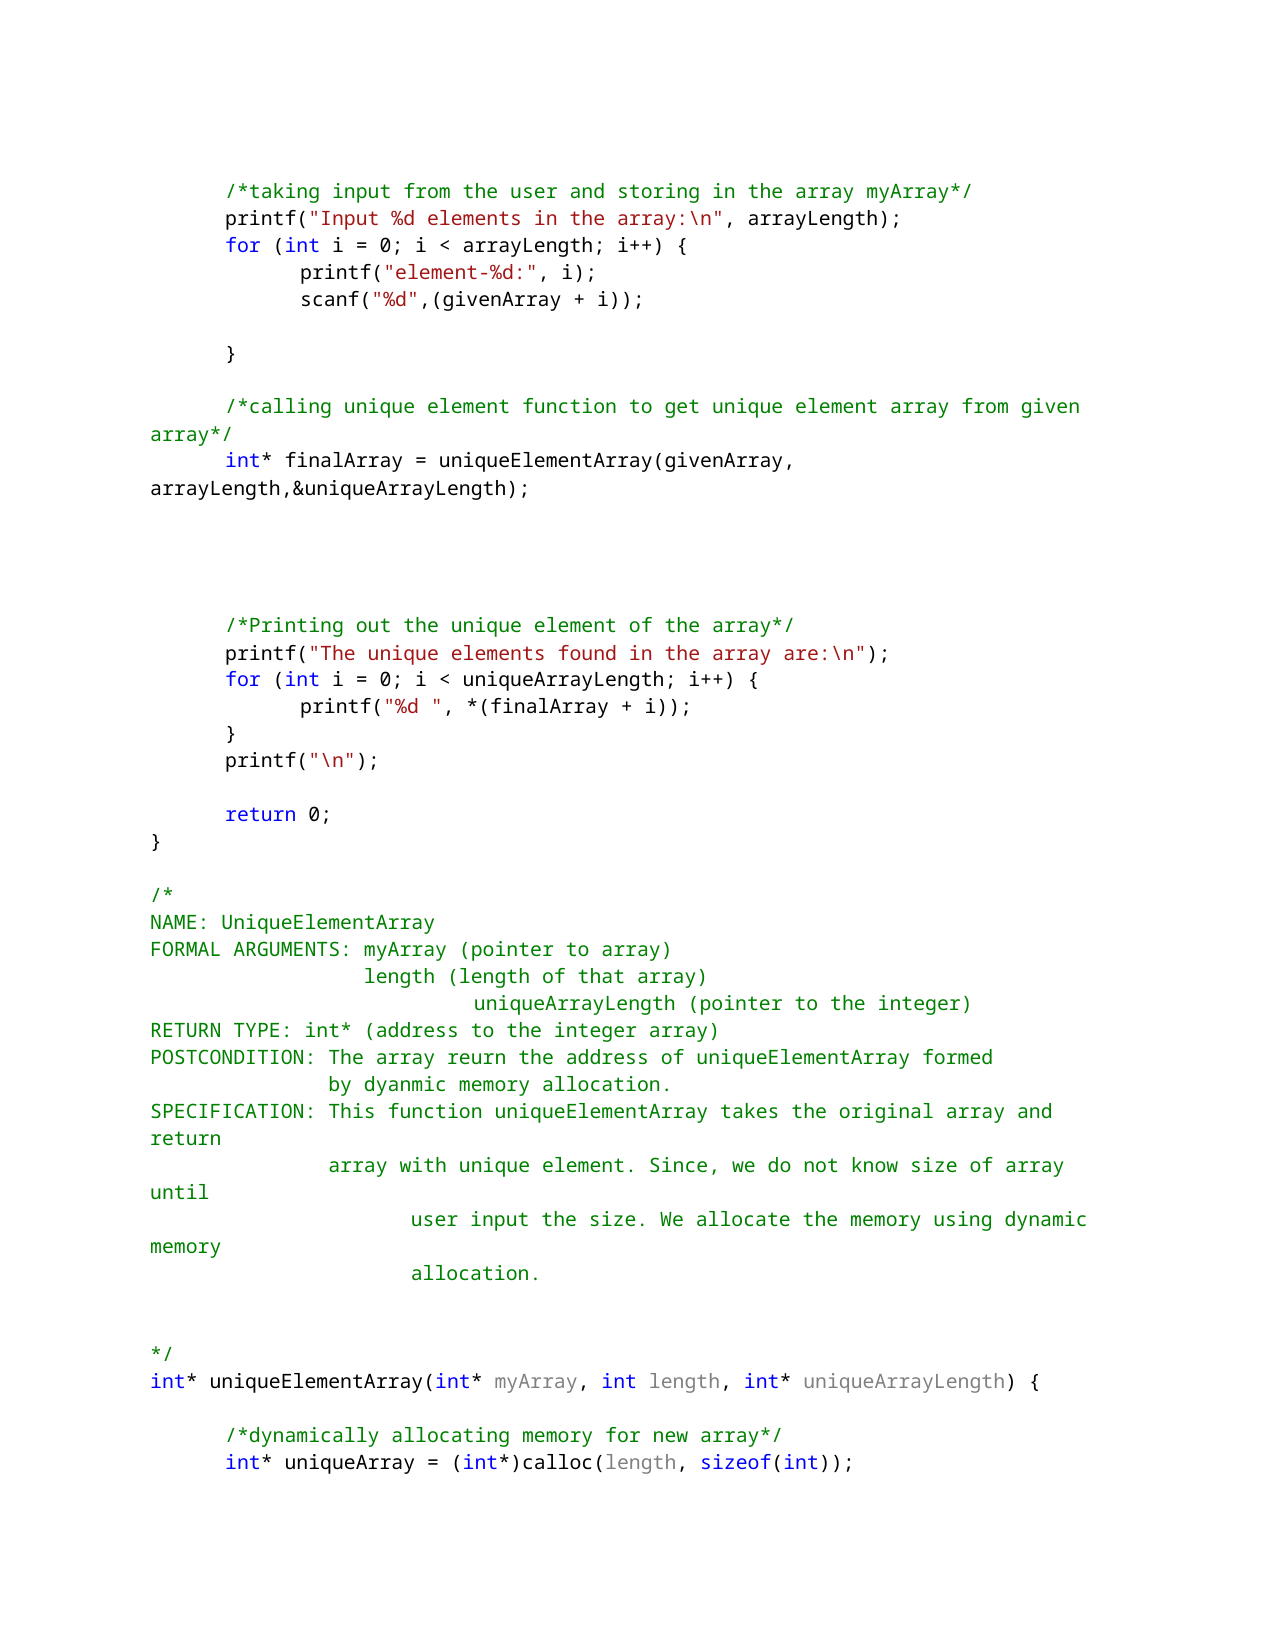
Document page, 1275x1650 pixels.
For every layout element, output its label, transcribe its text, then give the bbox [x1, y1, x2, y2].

text FORMAL ARGUMENTS: myArray (pointer to array) [150, 936, 1125, 962]
text /*taking input from the user and storing in the array myArray*/ [150, 177, 1125, 204]
text /*calling unique element function to get unique element array from given array*/ [150, 393, 1125, 447]
text uniqueArrayLength (pointer to the integer) [150, 989, 1125, 1016]
text /*Printing out the unique element of the array*/ [150, 612, 1125, 639]
text int* uniqueArray = (int*)calloc(length, sizeof(int)); [150, 1448, 1125, 1475]
text int* uniqueElementArray(int* myArray, int length, int* uniqueArrayLength) { [150, 1367, 1125, 1394]
text */ [150, 1340, 1125, 1367]
text user input the size. We allocate the memory using dynamic memory [150, 1205, 1125, 1259]
text /*dynamically allocating memory for new array*/ [150, 1421, 1125, 1448]
text } [150, 720, 1125, 747]
text printf("%d ", *(finalArray + i)); [150, 693, 1125, 720]
text printf("Input %d elements in the array:\n", arrayLength); [150, 204, 1125, 231]
text NAME: UniqueElementArray [150, 908, 1125, 936]
text POSTCONDITION: The array reurn the address of uniqueElementArray formed [150, 1043, 1125, 1070]
text } [150, 828, 1125, 854]
text SPECIFICATION: This function uniqueElementArray takes the original array and return [150, 1097, 1125, 1151]
text /* [150, 882, 1125, 908]
text return 0; [150, 801, 1125, 828]
text printf("\n"); [150, 747, 1125, 774]
text printf("The unique elements found in the array are:\n"); [150, 639, 1125, 666]
text scanf("%d",(givenArray + i)); [150, 285, 1125, 312]
text } [150, 339, 1125, 366]
text for (int i = 0; i < arrayLength; i++) { [150, 231, 1125, 258]
text length (length of that array) [150, 962, 1125, 989]
text allocation. [150, 1259, 1125, 1286]
text printf("element-%d:", i); [150, 258, 1125, 285]
text RETURN TYPE: int* (address to the integer array) [150, 1016, 1125, 1043]
text int* finalArray = uniqueElementArray(givenArray, arrayLength,&uniqueArrayLength); [150, 447, 1125, 501]
text array with unique element. Since, we do not know size of array until [150, 1151, 1125, 1205]
text for (int i = 0; i < uniqueArrayLength; i++) { [150, 666, 1125, 693]
text by dyanmic memory allocation. [150, 1070, 1125, 1097]
